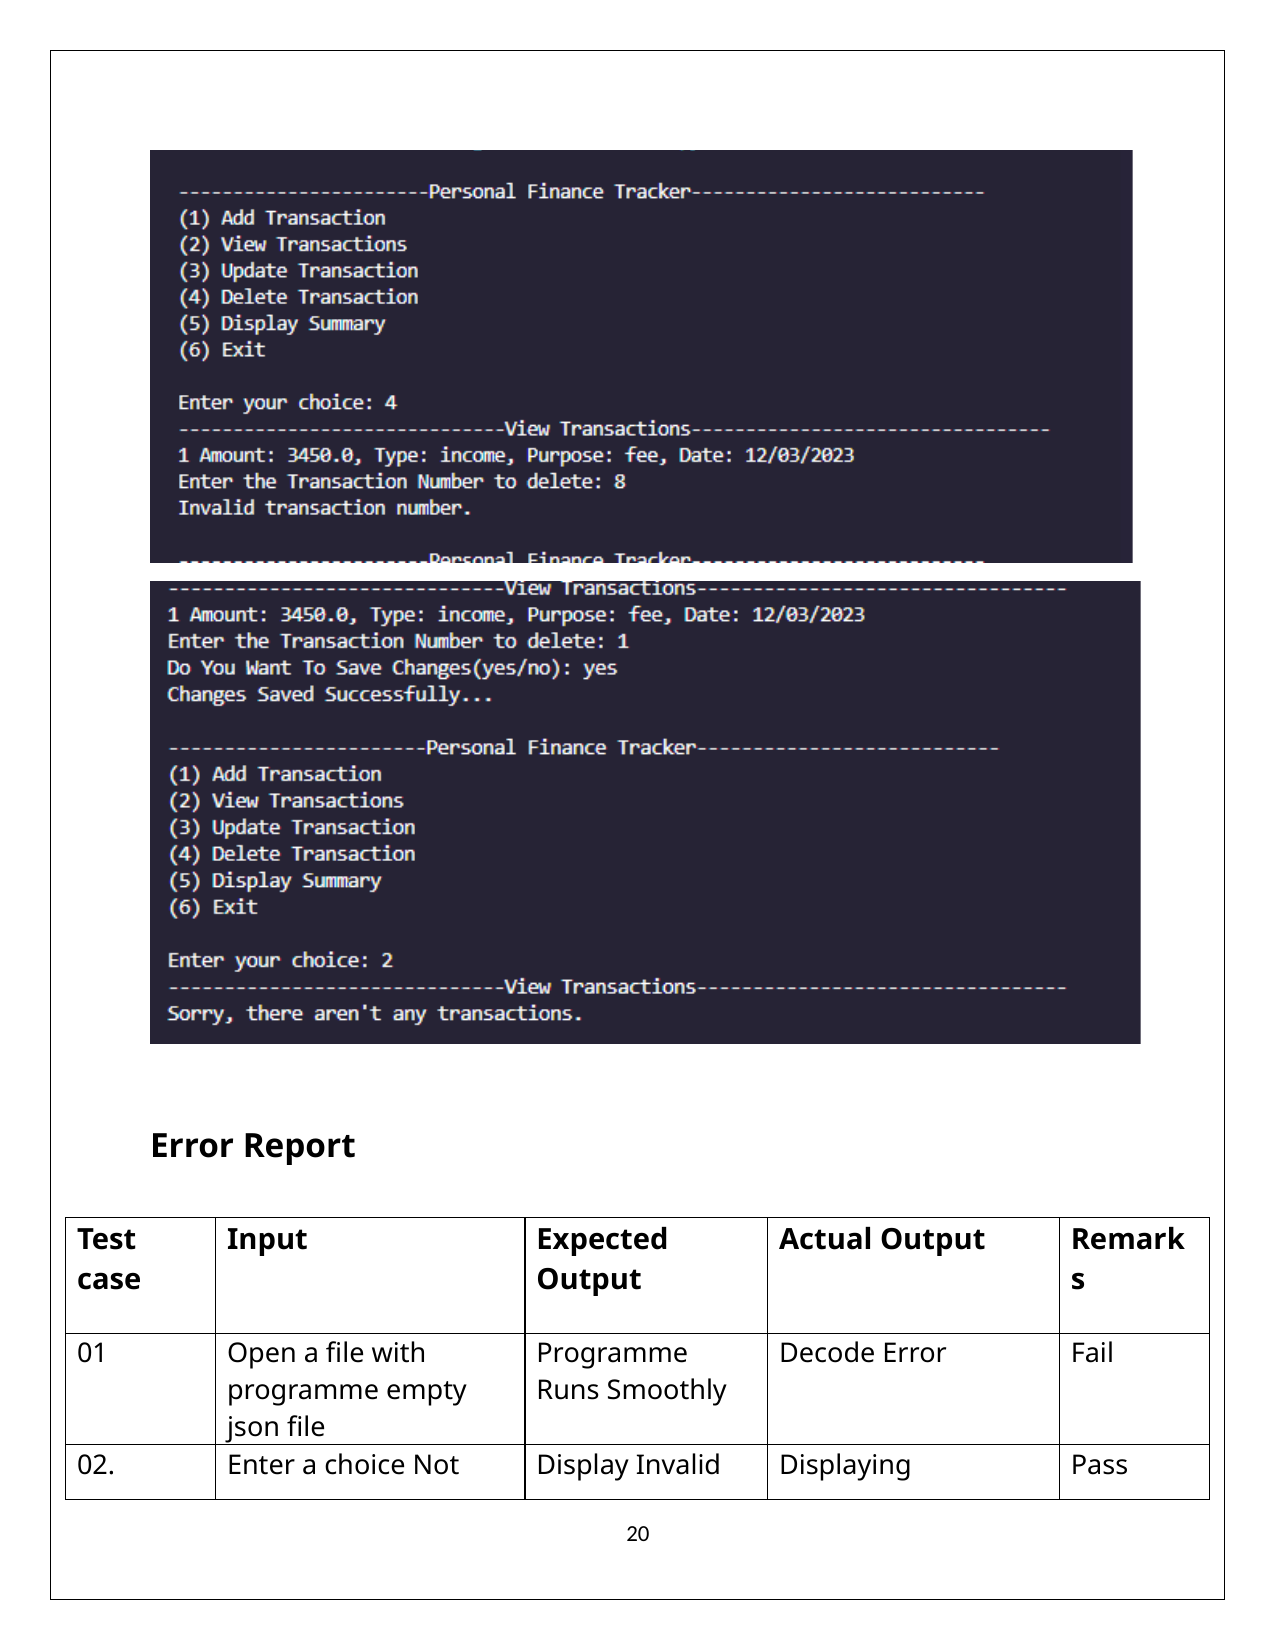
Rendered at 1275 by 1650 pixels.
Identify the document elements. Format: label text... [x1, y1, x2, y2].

table_cell Programme Runs Smoothly [526, 1334, 767, 1444]
table_header Test case [66, 1218, 215, 1332]
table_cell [768, 1445, 1059, 1499]
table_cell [526, 1445, 767, 1499]
picture [150, 581, 1141, 1044]
table_cell Fail [1060, 1334, 1209, 1444]
table_header Expected Output [526, 1218, 767, 1332]
subtitle Error Report [150, 1121, 1125, 1167]
picture [150, 150, 1133, 563]
table_cell 02. [66, 1445, 215, 1499]
table_cell 01 [66, 1334, 215, 1444]
table_header Actual Output [768, 1218, 1059, 1332]
table_cell Open a file with programme empty json file [216, 1334, 524, 1444]
table_header Remarks [1060, 1218, 1209, 1332]
table_cell Pass [1060, 1445, 1209, 1499]
table_header Input [216, 1218, 524, 1332]
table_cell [216, 1445, 524, 1499]
table_cell Decode Error [768, 1334, 1059, 1444]
